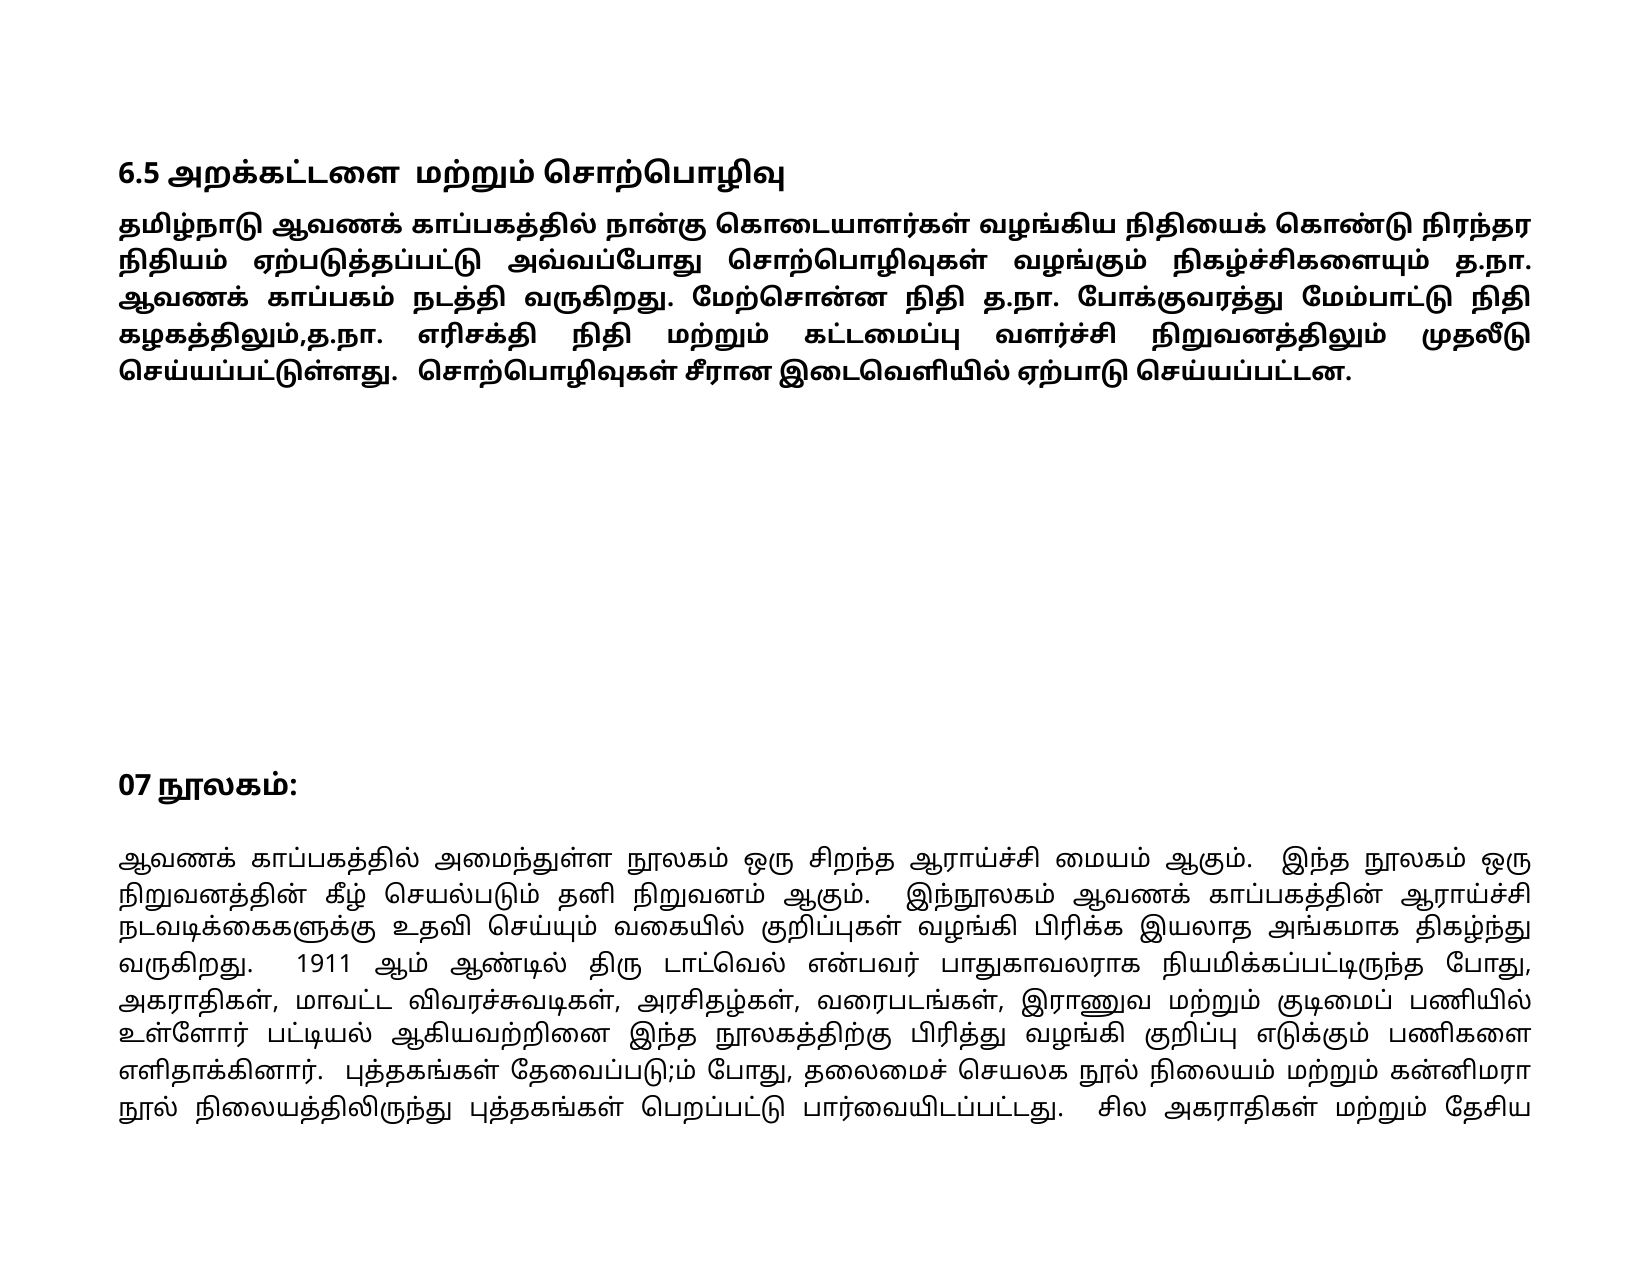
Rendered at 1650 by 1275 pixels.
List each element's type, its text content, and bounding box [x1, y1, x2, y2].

text 6.5 அறக்கட்டளை மற்றும் சொற்பொழிவு [118, 152, 1532, 194]
text தமிழ்நாடு ஆவணக் காப்பகத்தில் நான்கு கொடையாளர்கள் வழங்கிய நிதியைக் கொண்டு நிரந்தர நிதியம் ஏற்படுத்தப்பட்டு அவ்வப்போது சொற்பொழிவுகள் வழங்கும் நிகழ்ச்சிகளையும் த.நா. ஆவணக் காப்பகம் நடத்தி வருகிறது. மேற்சொன்ன நிதி த.நா. போக்குவரத்து மேம்பாட்டு நிதி கழகத்திலும்,த.நா. எரிசக்தி நிதி மற்றும் கட்டமைப்பு வளர்ச்சி நிறுவனத்திலும் முதலீடு செய்யப்பட்டுள்ளது. சொற்பொழிவுகள் சீரான இடைவெளியில் ஏற்பாடு செய்யப்பட்டன. [118, 212, 1532, 391]
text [118, 840, 1532, 1127]
text 07நூலகம்: [118, 764, 1532, 806]
